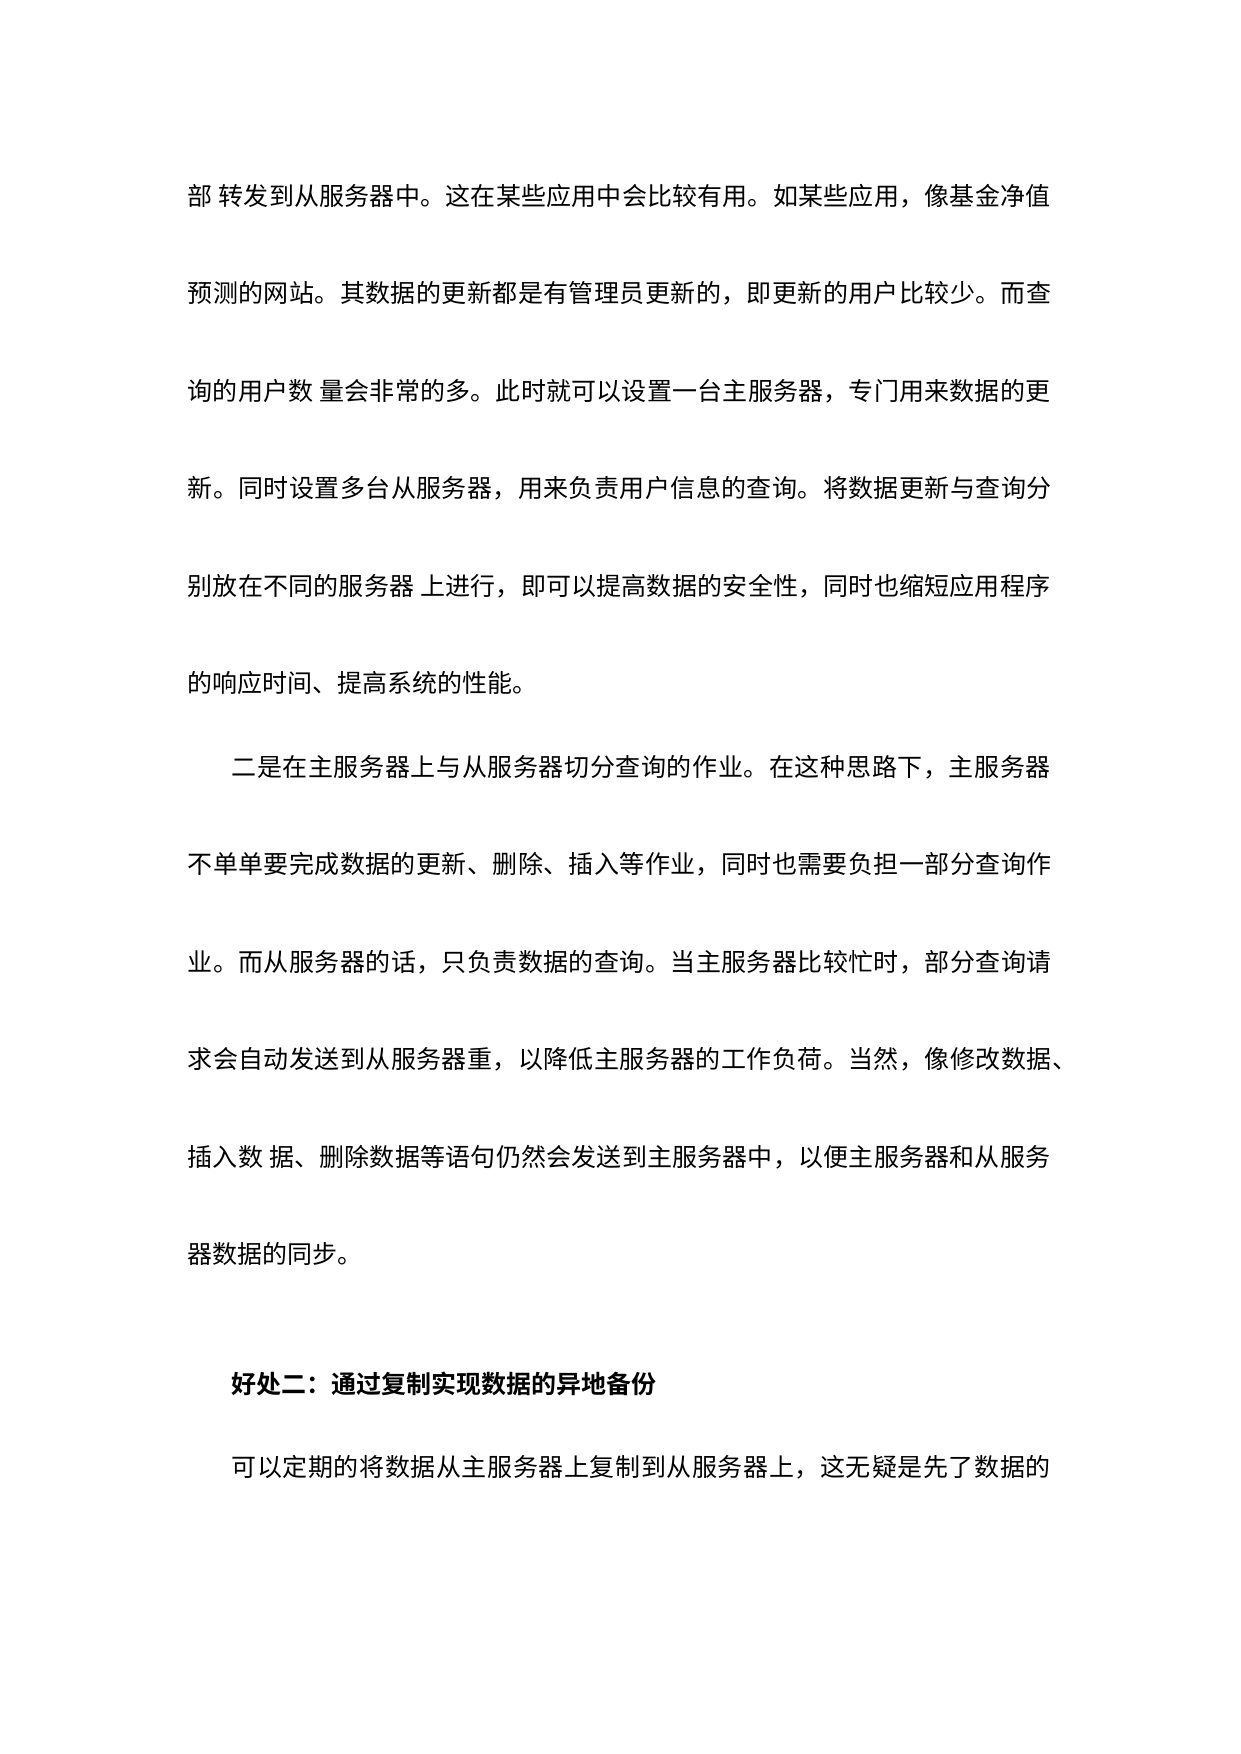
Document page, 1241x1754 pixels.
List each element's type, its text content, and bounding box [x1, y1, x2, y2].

text 好处二：通过复制实现数据的异地备份 [187, 1350, 1053, 1415]
text 二是在主服务器上与从服务器切分查询的作业。在这种思路下，主服务器不单单要完成数据的更新、删除、插入等作业，同时也需要负担一部分查询作 业。而从服务器的话，只负责数据的查询。当主服务器比较忙时，部分查询请求会自动发送到从服务器重，以降低主服务器的工作负荷。当然，像修改数据、插入数 据、删除数据等语句仍然会发送到主服务器中，以便主服务器和从服务器数据的同步。 [187, 733, 1053, 1285]
